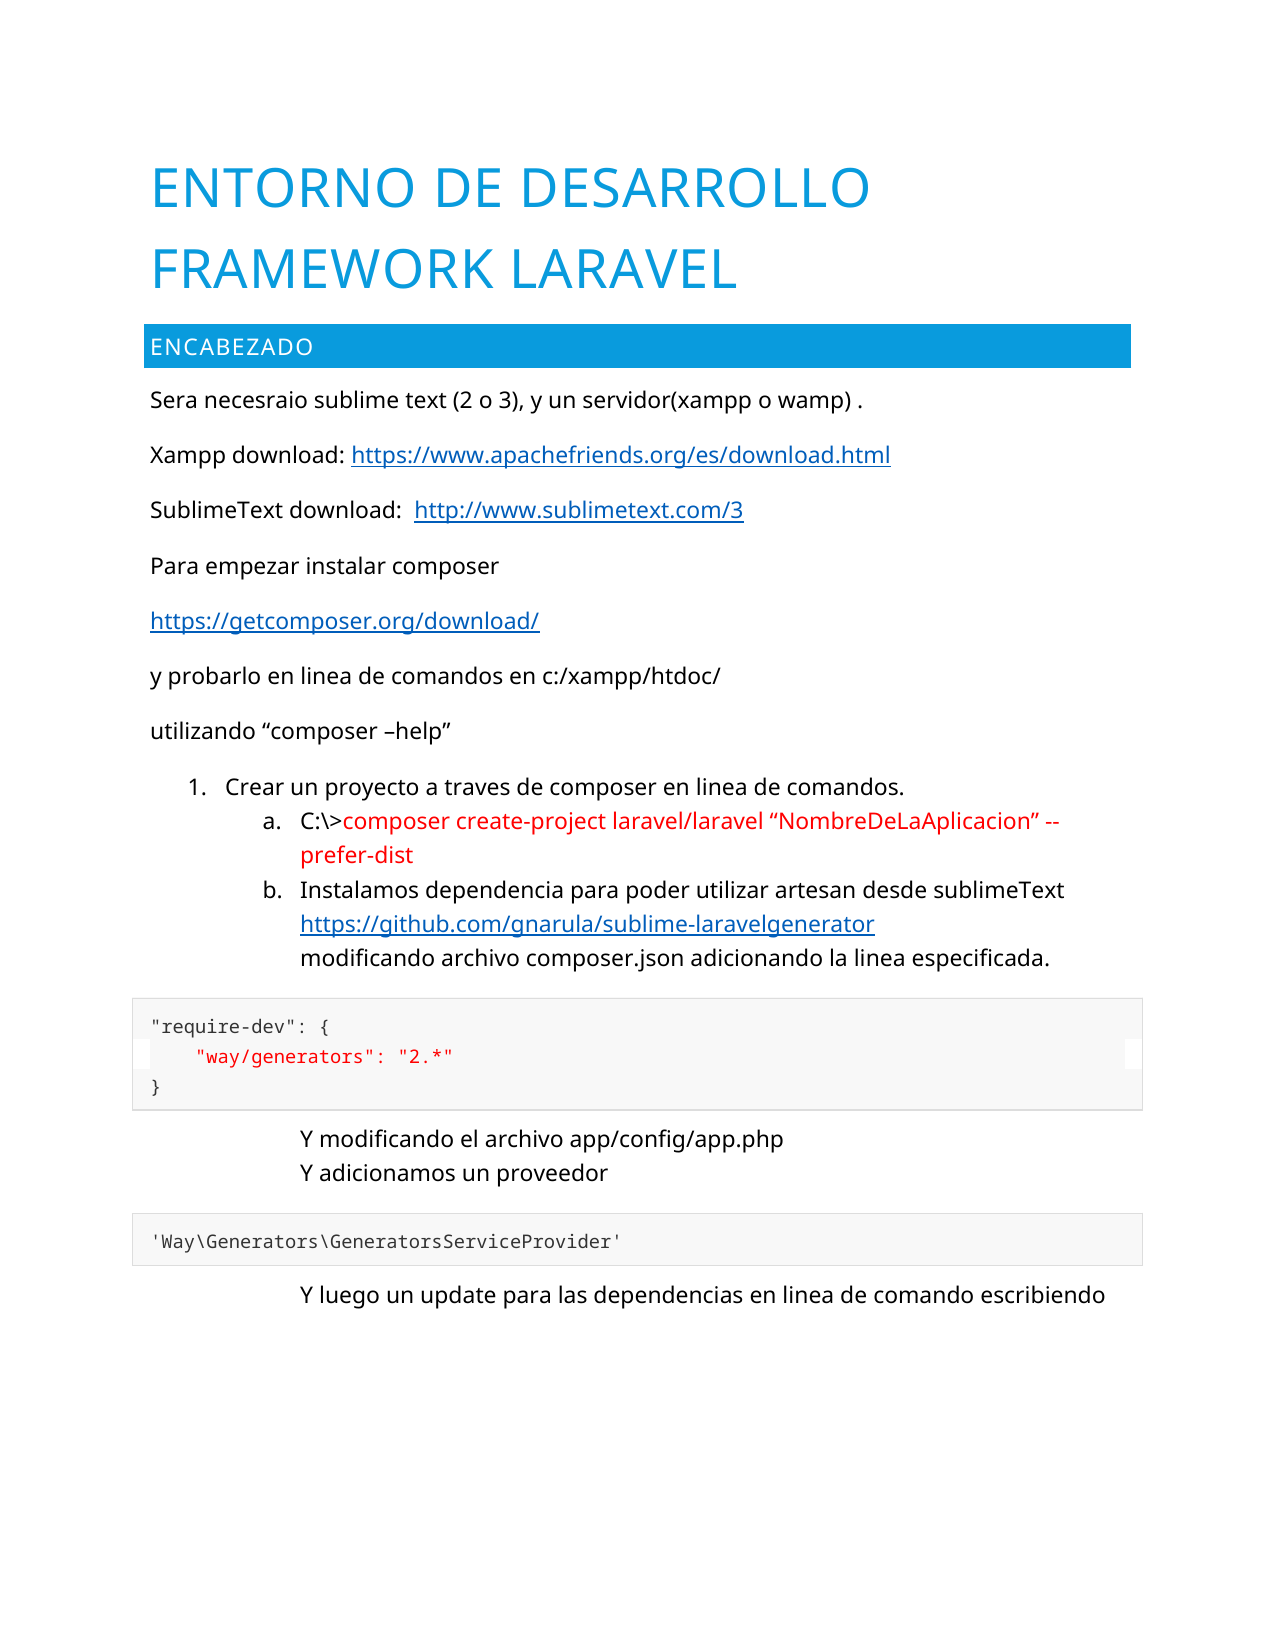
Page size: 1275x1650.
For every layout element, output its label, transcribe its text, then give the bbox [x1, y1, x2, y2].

text https://getcomposer.org/download/ [150, 605, 1125, 636]
list Y modificando el archivo app/config/app.php [300, 1123, 1125, 1154]
list Y luego un update para las dependencias en linea de comando escribiendo [300, 1279, 1125, 1310]
text Xampp download: https://www.apachefriends.org/es/download.html [150, 439, 1125, 470]
text } [133, 1057, 1142, 1109]
text "way/generators": "2.*" [150, 1039, 1125, 1057]
list https://github.com/gnarula/sublime-laravelgenerator [300, 908, 1125, 939]
list Instalamos dependencia para poder utilizar artesan desde sublimeText [262, 873, 1125, 905]
title ENTORNO DE DESARROLLO FRAMEWORK LARAVEL [150, 150, 1125, 305]
text Sera necesraio sublime text (2 o 3), y un servidor(xampp o wamp) . [150, 384, 1125, 415]
subtitle Encabezado [150, 331, 1125, 362]
list Y adicionamos un proveedor [300, 1157, 1125, 1189]
text SublimeText download: http://www.sublimetext.com/3 [150, 494, 1125, 526]
text utilizando “composer –help” [150, 715, 1125, 746]
text "require-dev": { [133, 999, 1142, 1039]
list Crear un proyecto a traves de composer en linea de comandos. [187, 770, 1125, 802]
list C:\>composer create-project laravel/laravel “NombreDeLaAplicacion” --prefer-dist [262, 805, 1125, 870]
text Para empezar instalar composer [150, 549, 1125, 581]
text 'Way\Generators\GeneratorsServiceProvider' [133, 1214, 1142, 1265]
text y probarlo en linea de comandos en c:/xampp/htdoc/ [150, 660, 1125, 691]
list modificando archivo composer.json adicionando la linea especificada. [300, 942, 1125, 973]
